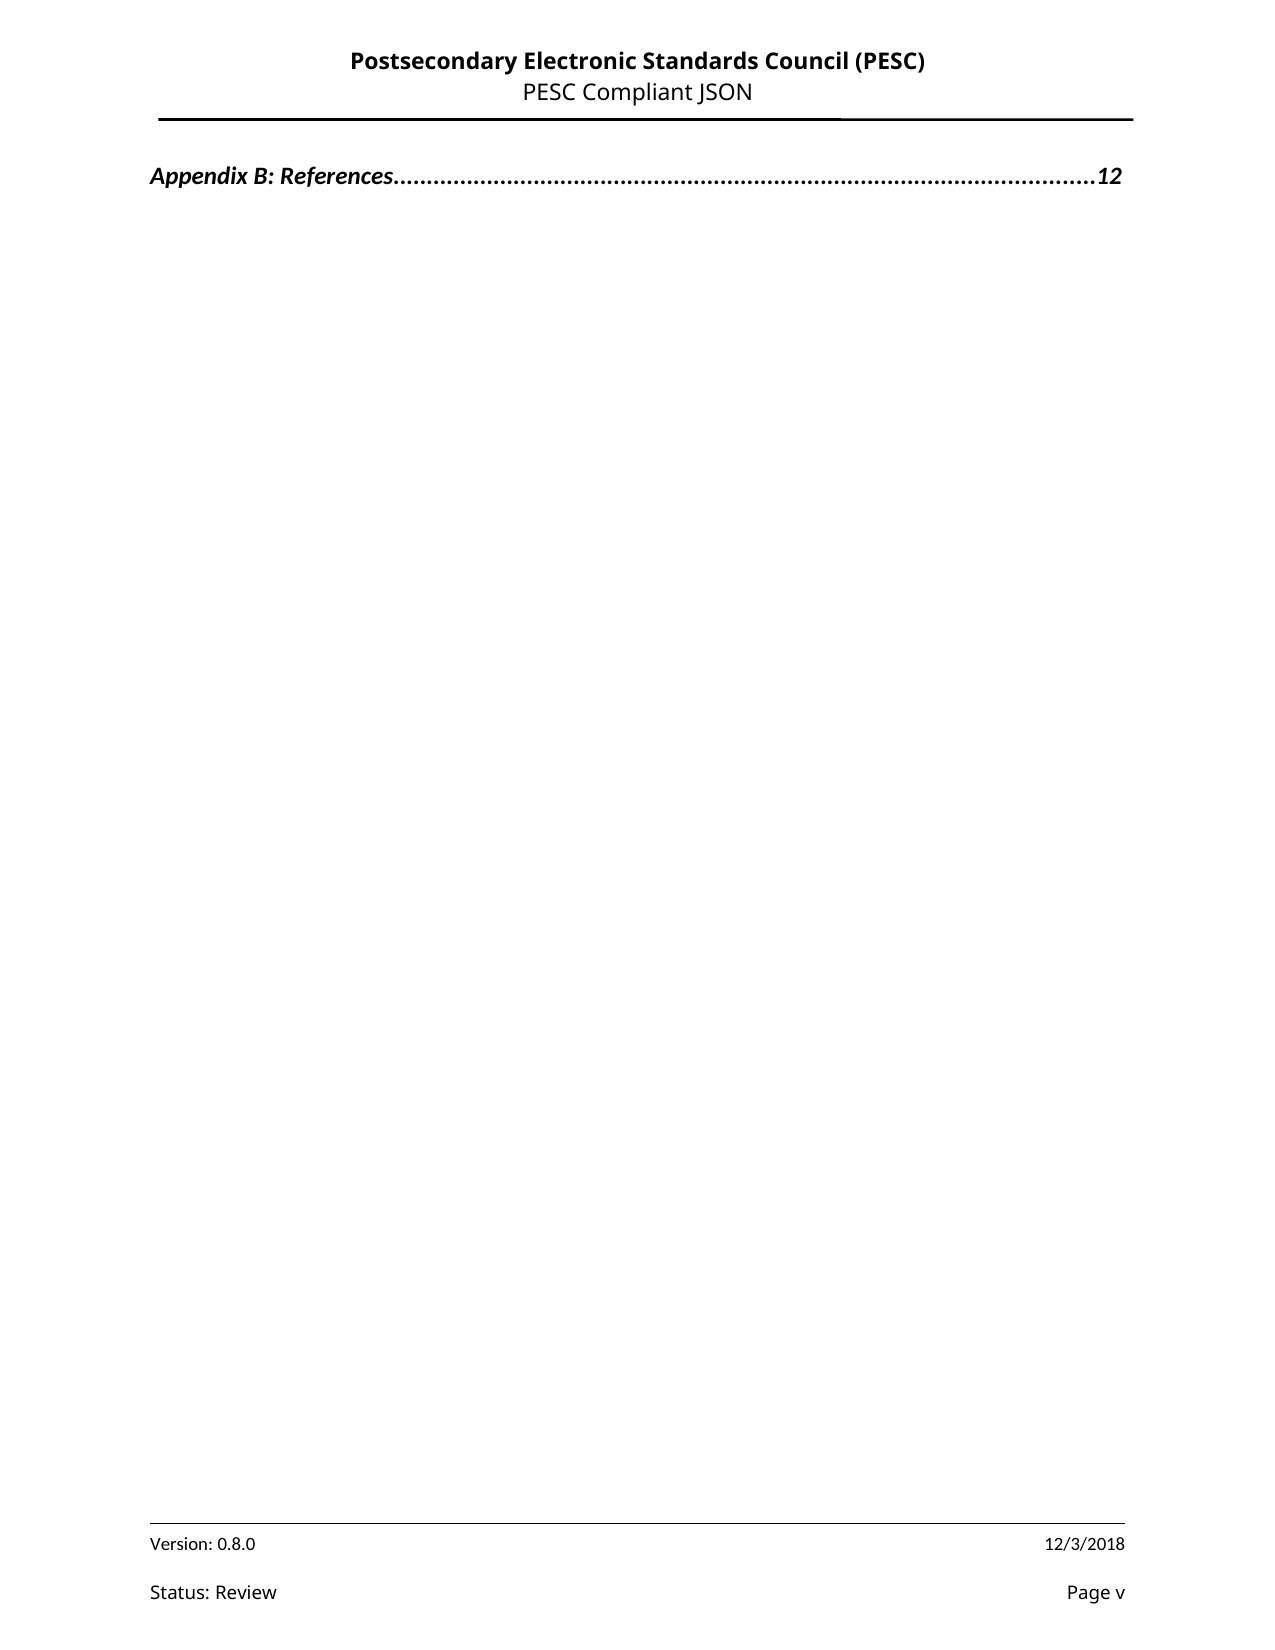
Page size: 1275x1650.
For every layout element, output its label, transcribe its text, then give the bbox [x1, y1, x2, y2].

text Appendix B: References 12 [150, 160, 1125, 191]
